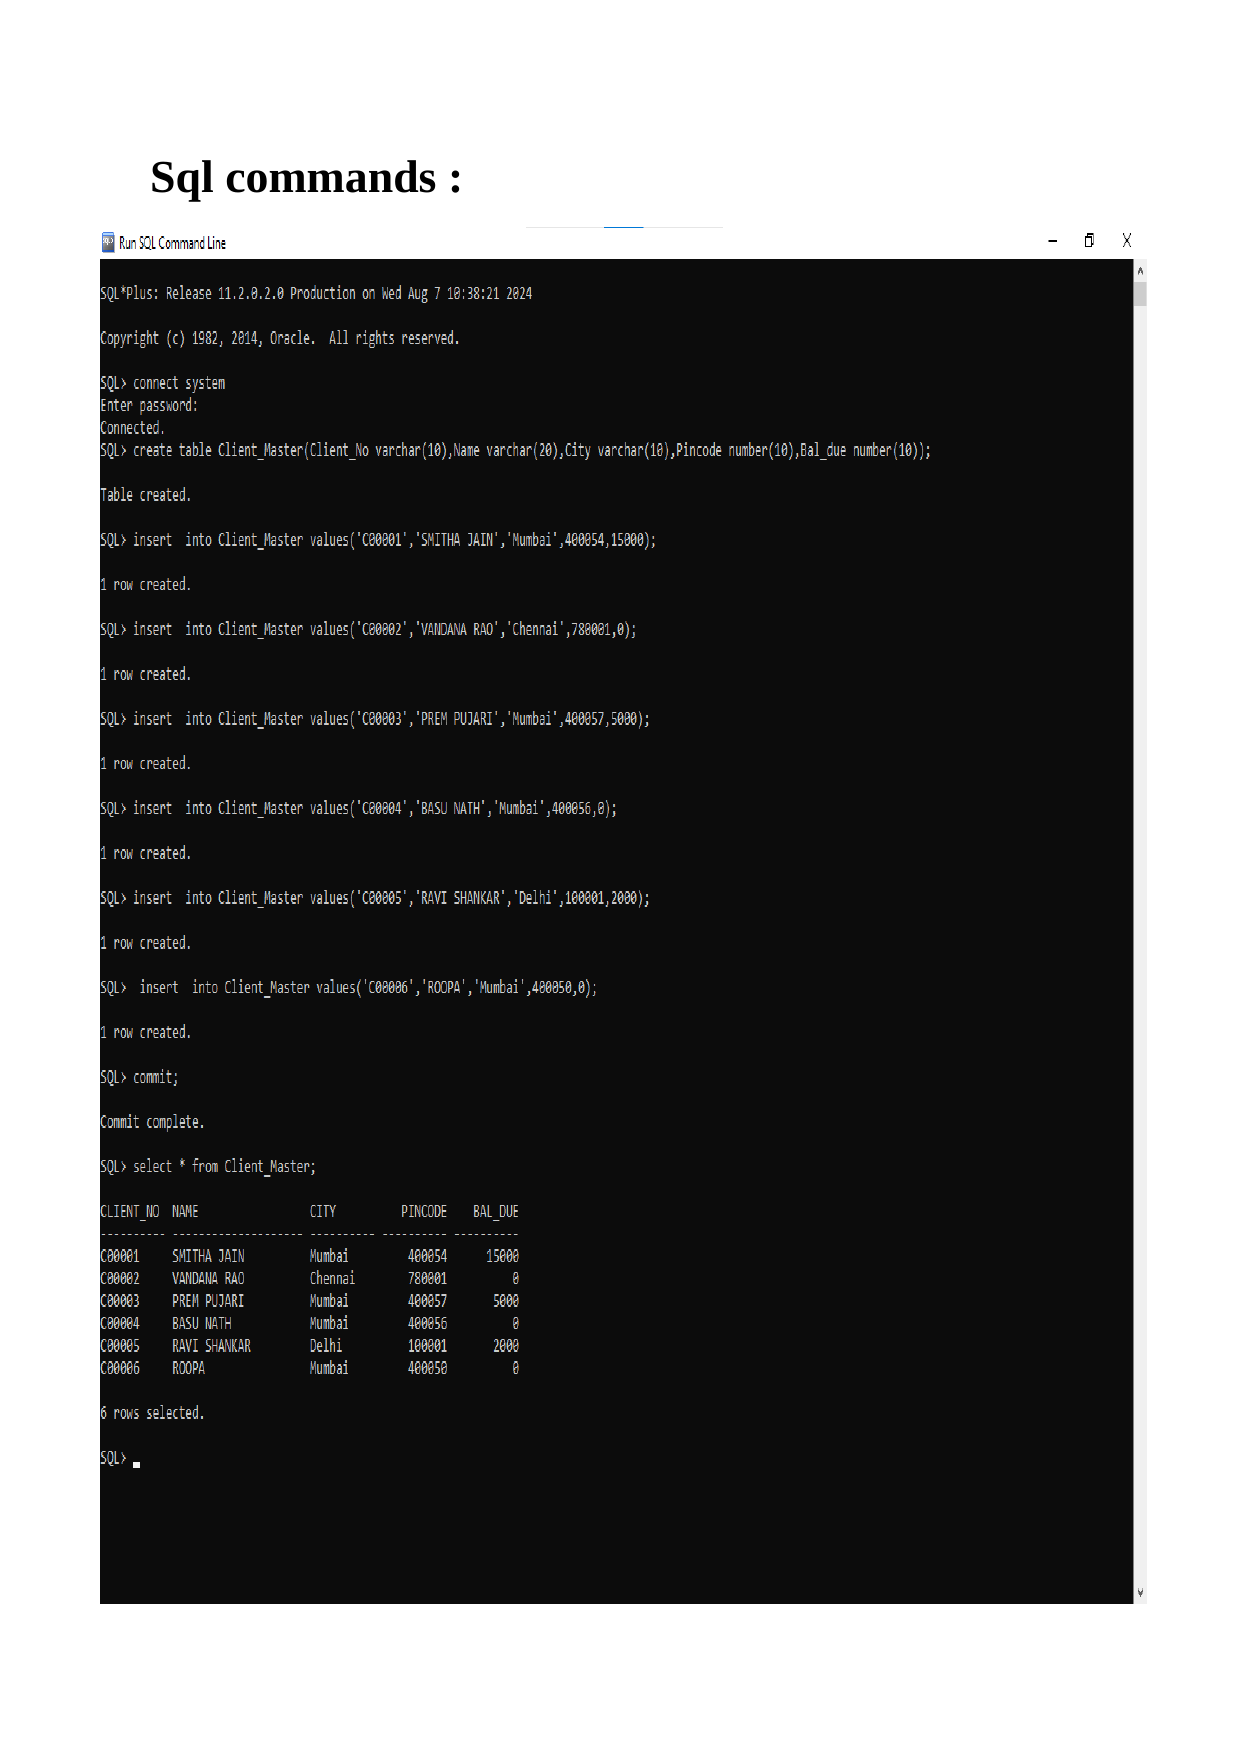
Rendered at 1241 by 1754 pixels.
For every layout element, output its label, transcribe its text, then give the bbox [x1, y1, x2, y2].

picture [100, 227, 1147, 1604]
text Sql commands : [150, 150, 1090, 203]
